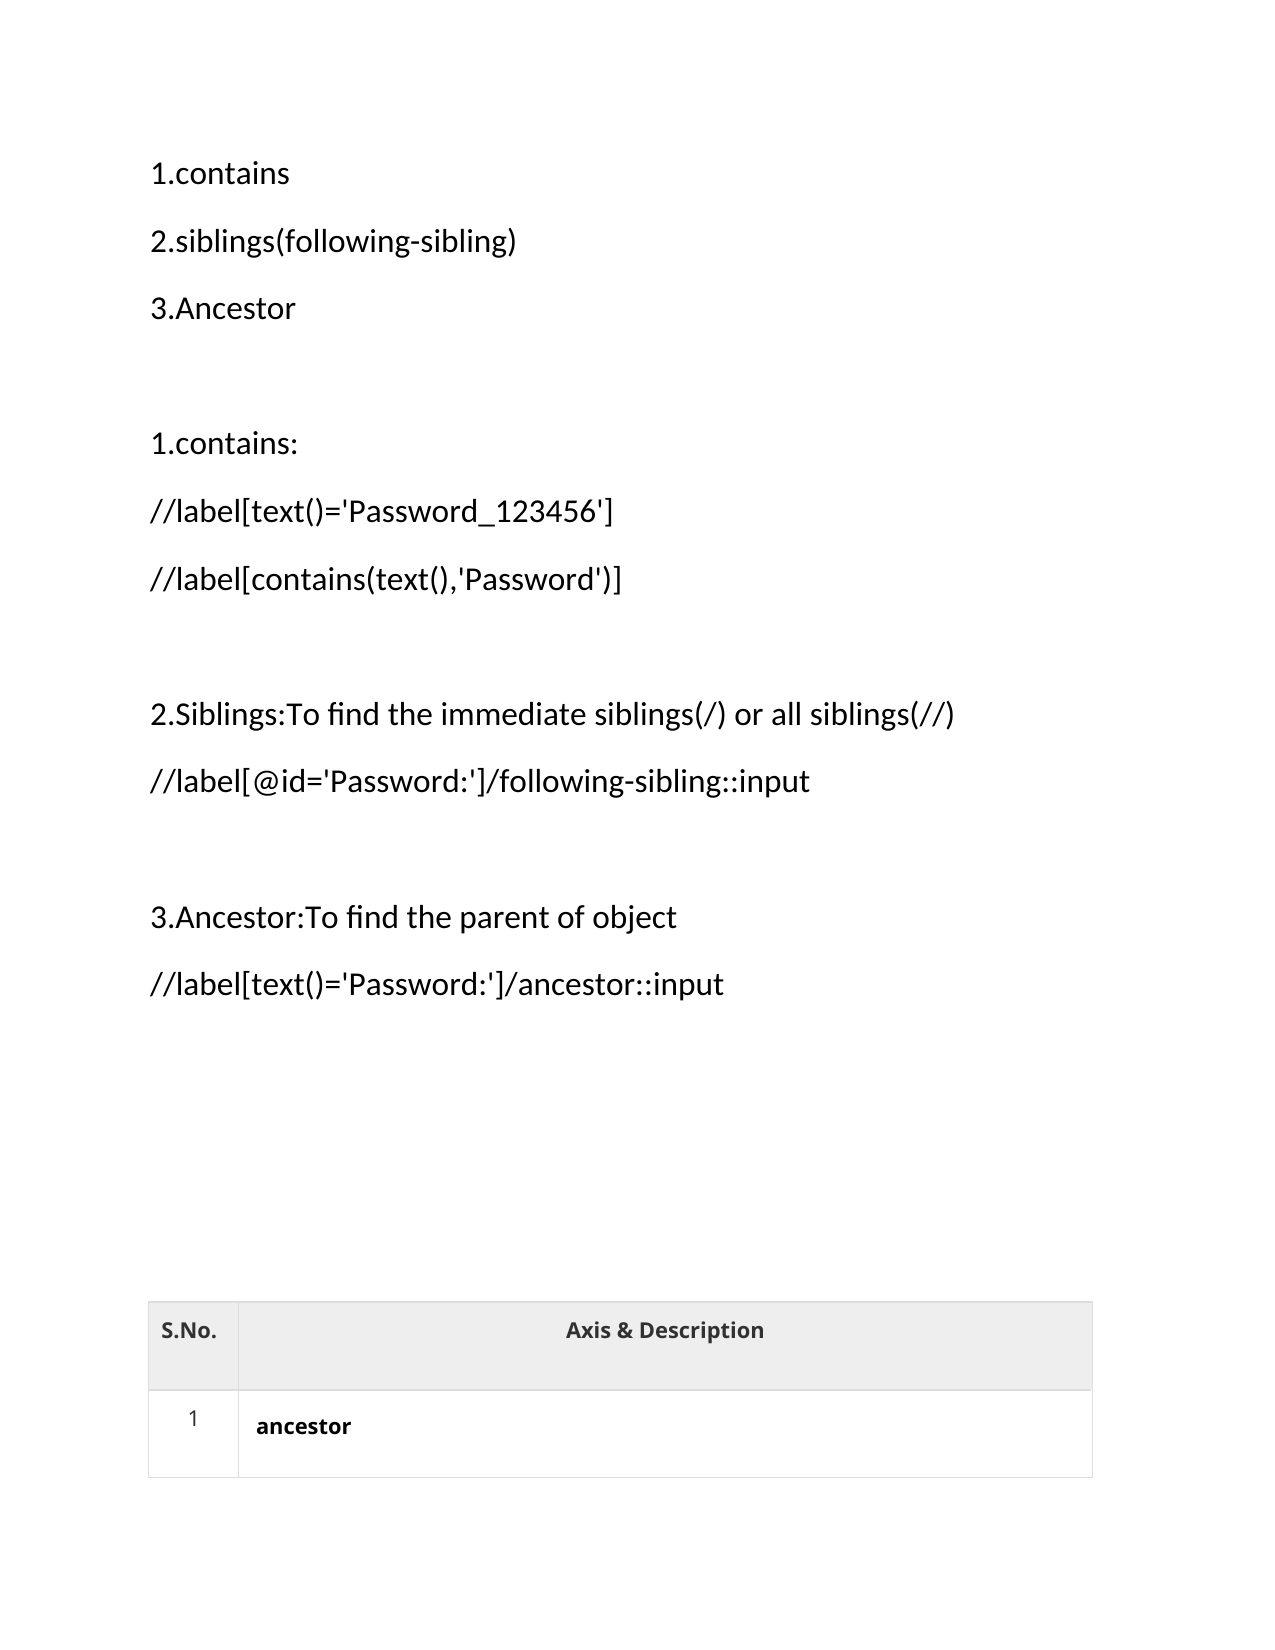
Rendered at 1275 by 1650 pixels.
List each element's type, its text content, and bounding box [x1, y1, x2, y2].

text 1.contains: [150, 422, 1125, 463]
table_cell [239, 1389, 1092, 1476]
text 3.Ancestor [150, 287, 1125, 328]
table_header Axis & Description [239, 1303, 1092, 1389]
text 2.siblings(following-sibling) [150, 219, 1125, 260]
table_cell 1 [149, 1391, 238, 1476]
text 3.Ancestor:To find the parent of object [150, 896, 1125, 936]
text 1.contains [150, 152, 1125, 193]
text //label[contains(text(),'Password')] [150, 558, 1125, 598]
text 2.Siblings:To find the immediate siblings(/) or all siblings(//) [150, 693, 1125, 733]
text //label[@id='Password:']/following-sibling::input [150, 760, 1125, 801]
table_header S.No. [149, 1303, 238, 1389]
text //label[text()='Password:']/ancestor::input [150, 963, 1125, 1004]
text //label[text()='Password_123456'] [150, 490, 1125, 531]
